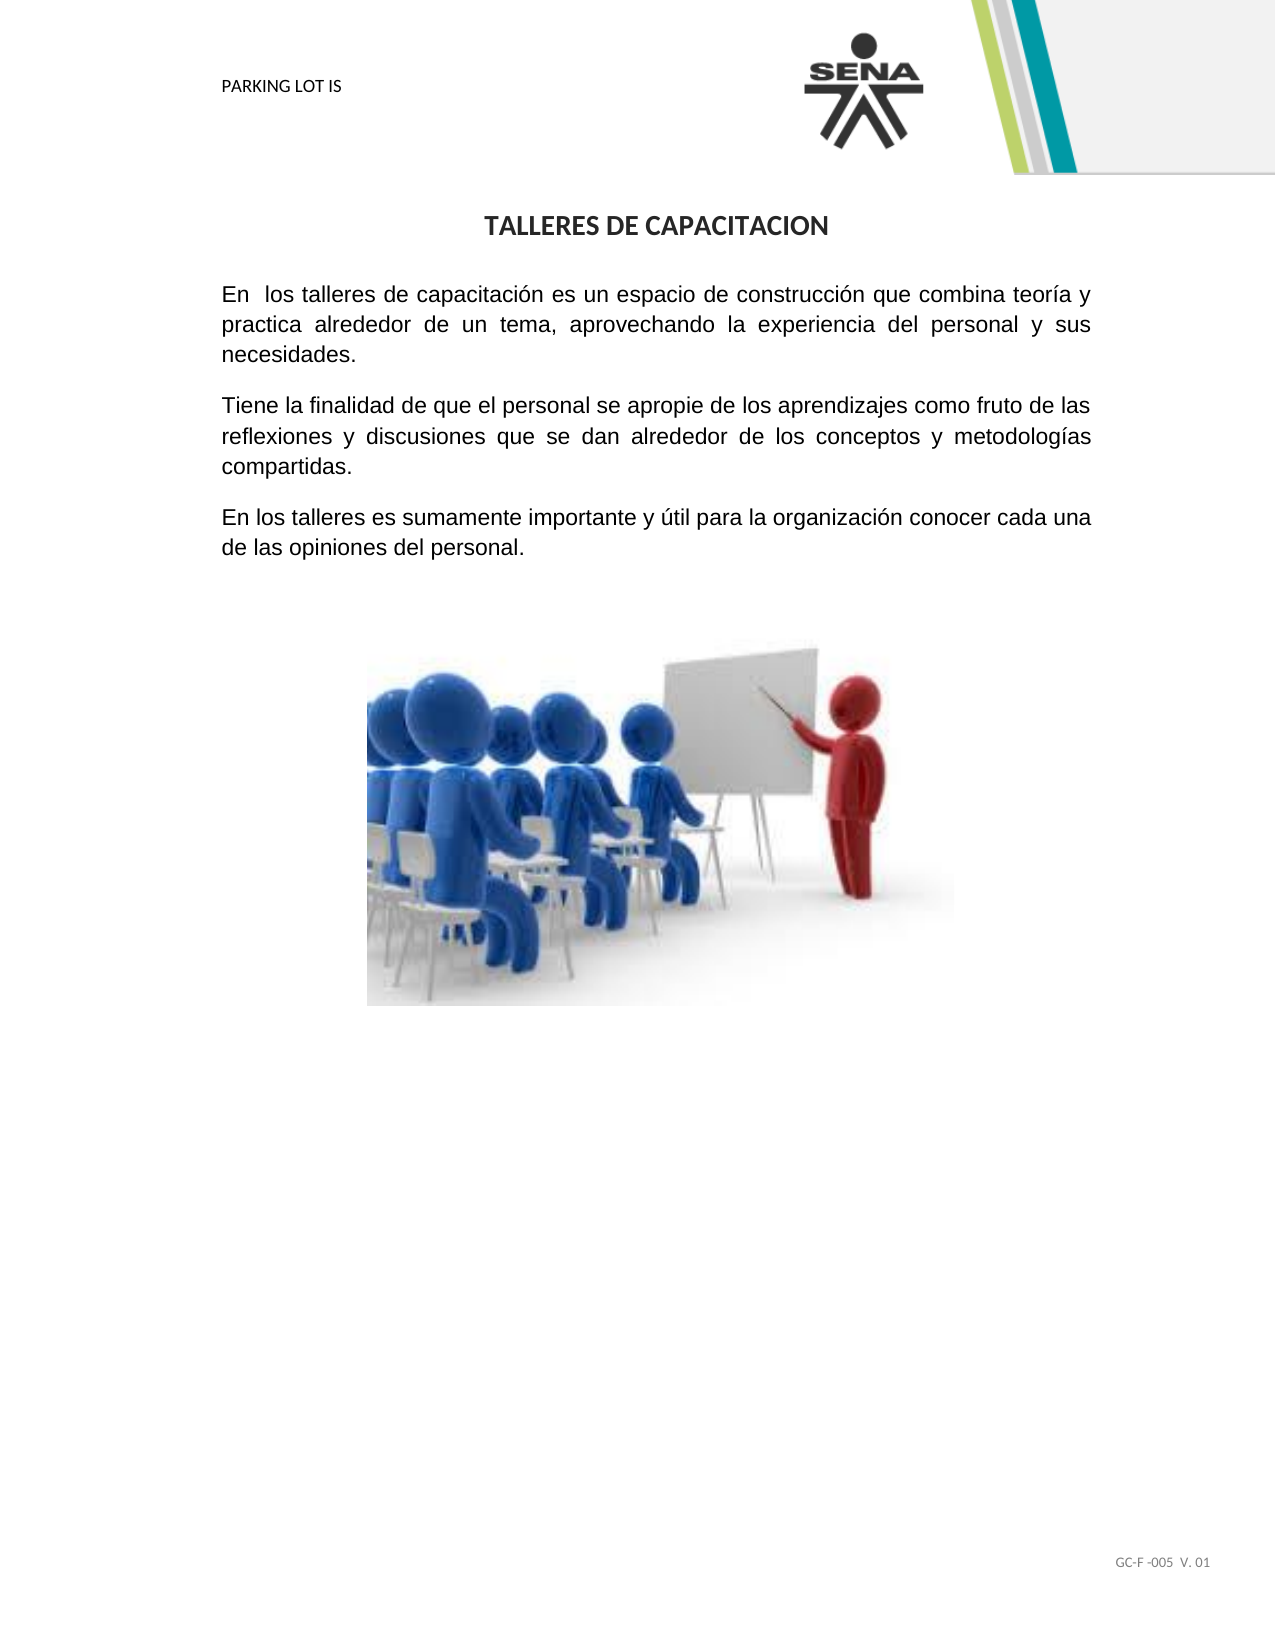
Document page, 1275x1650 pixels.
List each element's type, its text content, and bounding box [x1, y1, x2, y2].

picture [768, 0, 1275, 175]
subtitle TALLERES DE CAPACITACION [221, 207, 1092, 242]
text Tiene la finalidad de que el personal se apropie de los aprendizajes como fruto de las reflexiones y discusiones que se dan alrededor de los conceptos y metodologías compartidas. [221, 392, 1092, 479]
text En los talleres es sumamente importante y útil para la organización conocer cada una de las opiniones del personal. [221, 504, 1092, 561]
text En los talleres de capacitación es un espacio de construcción que combina teoría y practica alrededor de un tema, aprovechando la experiencia del personal y sus necesidades. [221, 281, 1092, 368]
picture [367, 586, 955, 1006]
